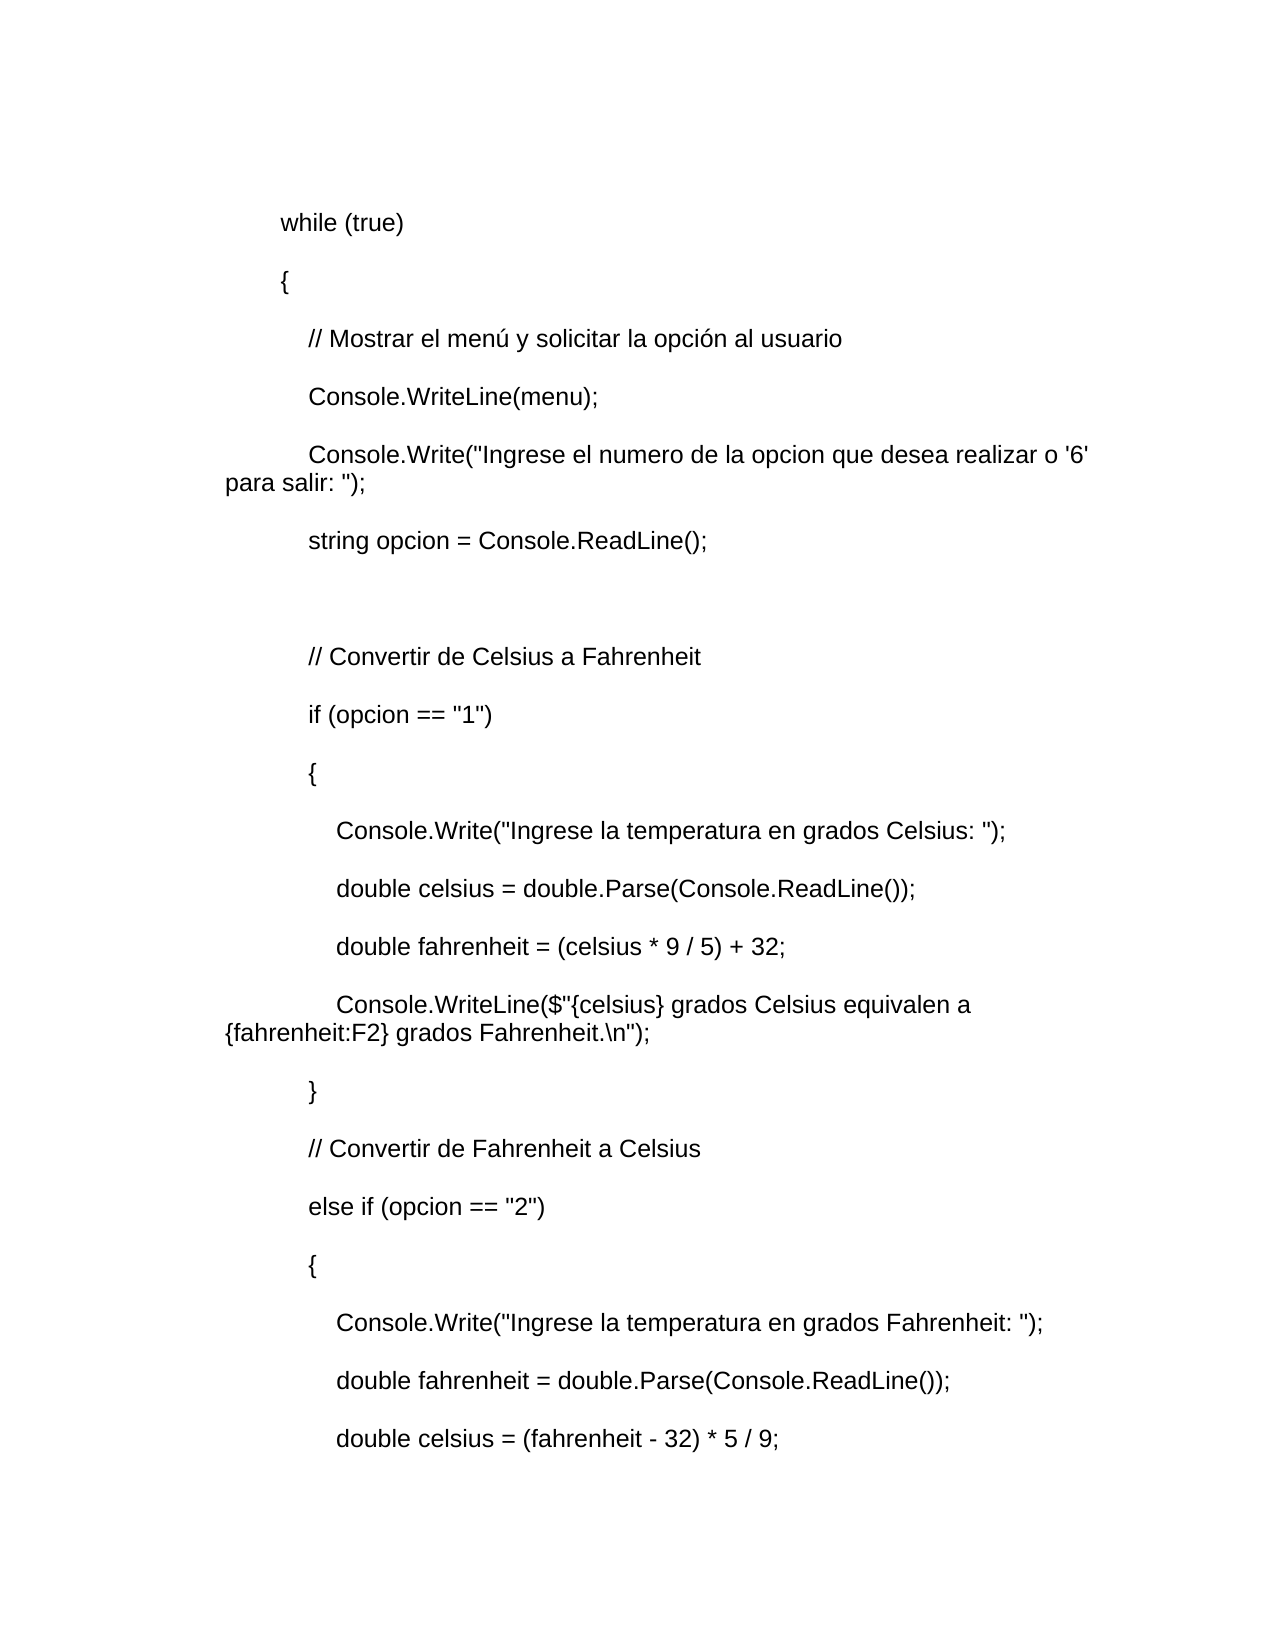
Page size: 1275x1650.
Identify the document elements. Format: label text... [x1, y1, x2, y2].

text Console.Write("Ingrese el numero de la opcion que desea realizar o '6' para salir: "); [225, 439, 1125, 497]
text Console.WriteLine($"{celsius} grados Celsius equivalen a {fahrenheit:F2} grados Fahrenheit.\n"); [225, 989, 1125, 1047]
text Console.Write("Ingrese la temperatura en grados Celsius: "); [225, 816, 1125, 844]
text double fahrenheit = (celsius * 9 / 5) + 32; [225, 932, 1125, 960]
text { [225, 758, 1125, 787]
text { [225, 1250, 1125, 1279]
text } [225, 1076, 1125, 1105]
text // Mostrar el menú y solicitar la opción al usuario [225, 324, 1125, 352]
text string opcion = Console.ReadLine(); [225, 526, 1125, 555]
text while (true) [225, 208, 1125, 237]
text double celsius = double.Parse(Console.ReadLine()); [225, 874, 1125, 902]
text // Convertir de Fahrenheit a Celsius [225, 1134, 1125, 1163]
text Console.Write("Ingrese la temperatura en grados Fahrenheit: "); [225, 1308, 1125, 1337]
text if (opcion == "1") [225, 700, 1125, 729]
text Console.WriteLine(menu); [225, 382, 1125, 410]
text { [225, 266, 1125, 294]
text // Convertir de Celsius a Fahrenheit [225, 642, 1125, 671]
text double fahrenheit = double.Parse(Console.ReadLine()); [225, 1366, 1125, 1394]
text double celsius = (fahrenheit - 32) * 5 / 9; [225, 1424, 1125, 1452]
text else if (opcion == "2") [225, 1192, 1125, 1221]
